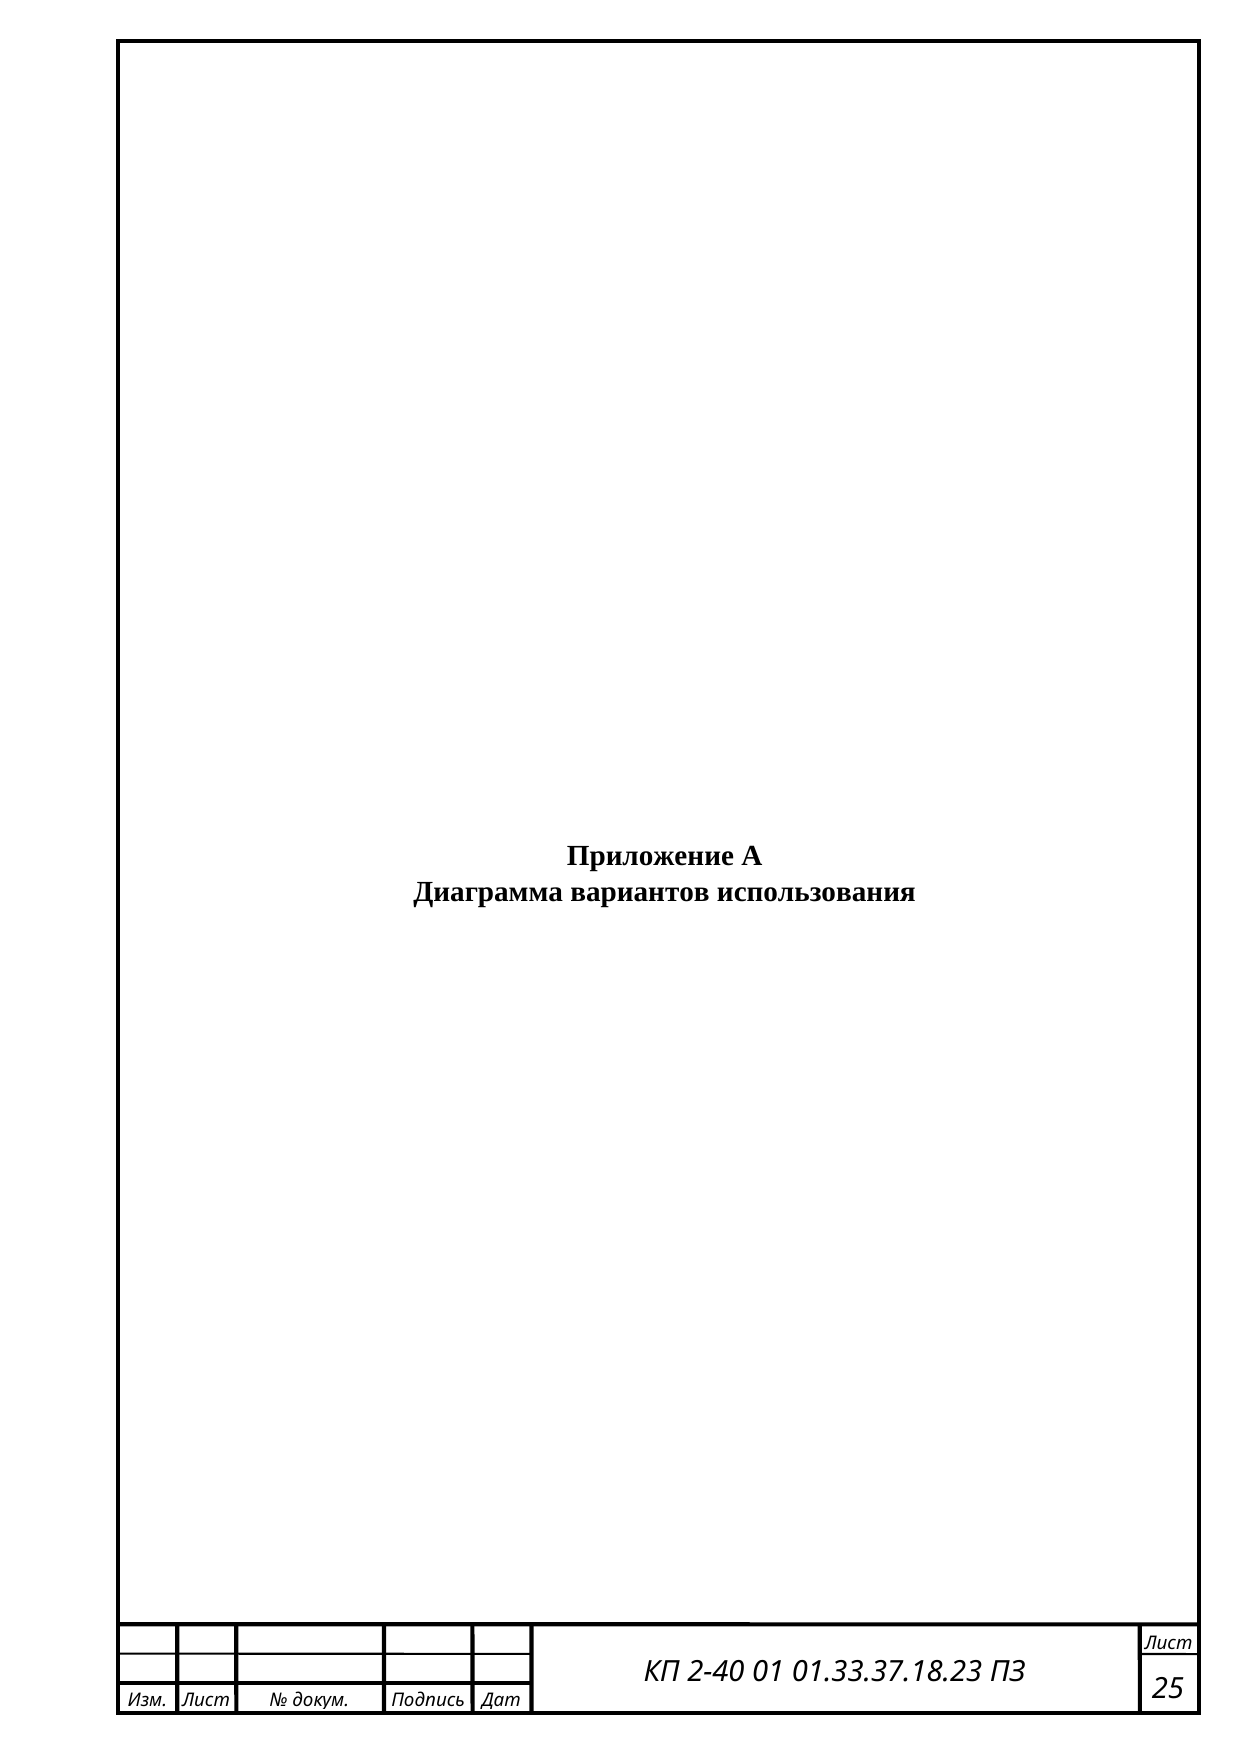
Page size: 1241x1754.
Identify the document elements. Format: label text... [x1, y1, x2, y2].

subtitle Приложение А [148, 838, 1181, 872]
text Диаграмма вариантов использования [148, 874, 1181, 908]
